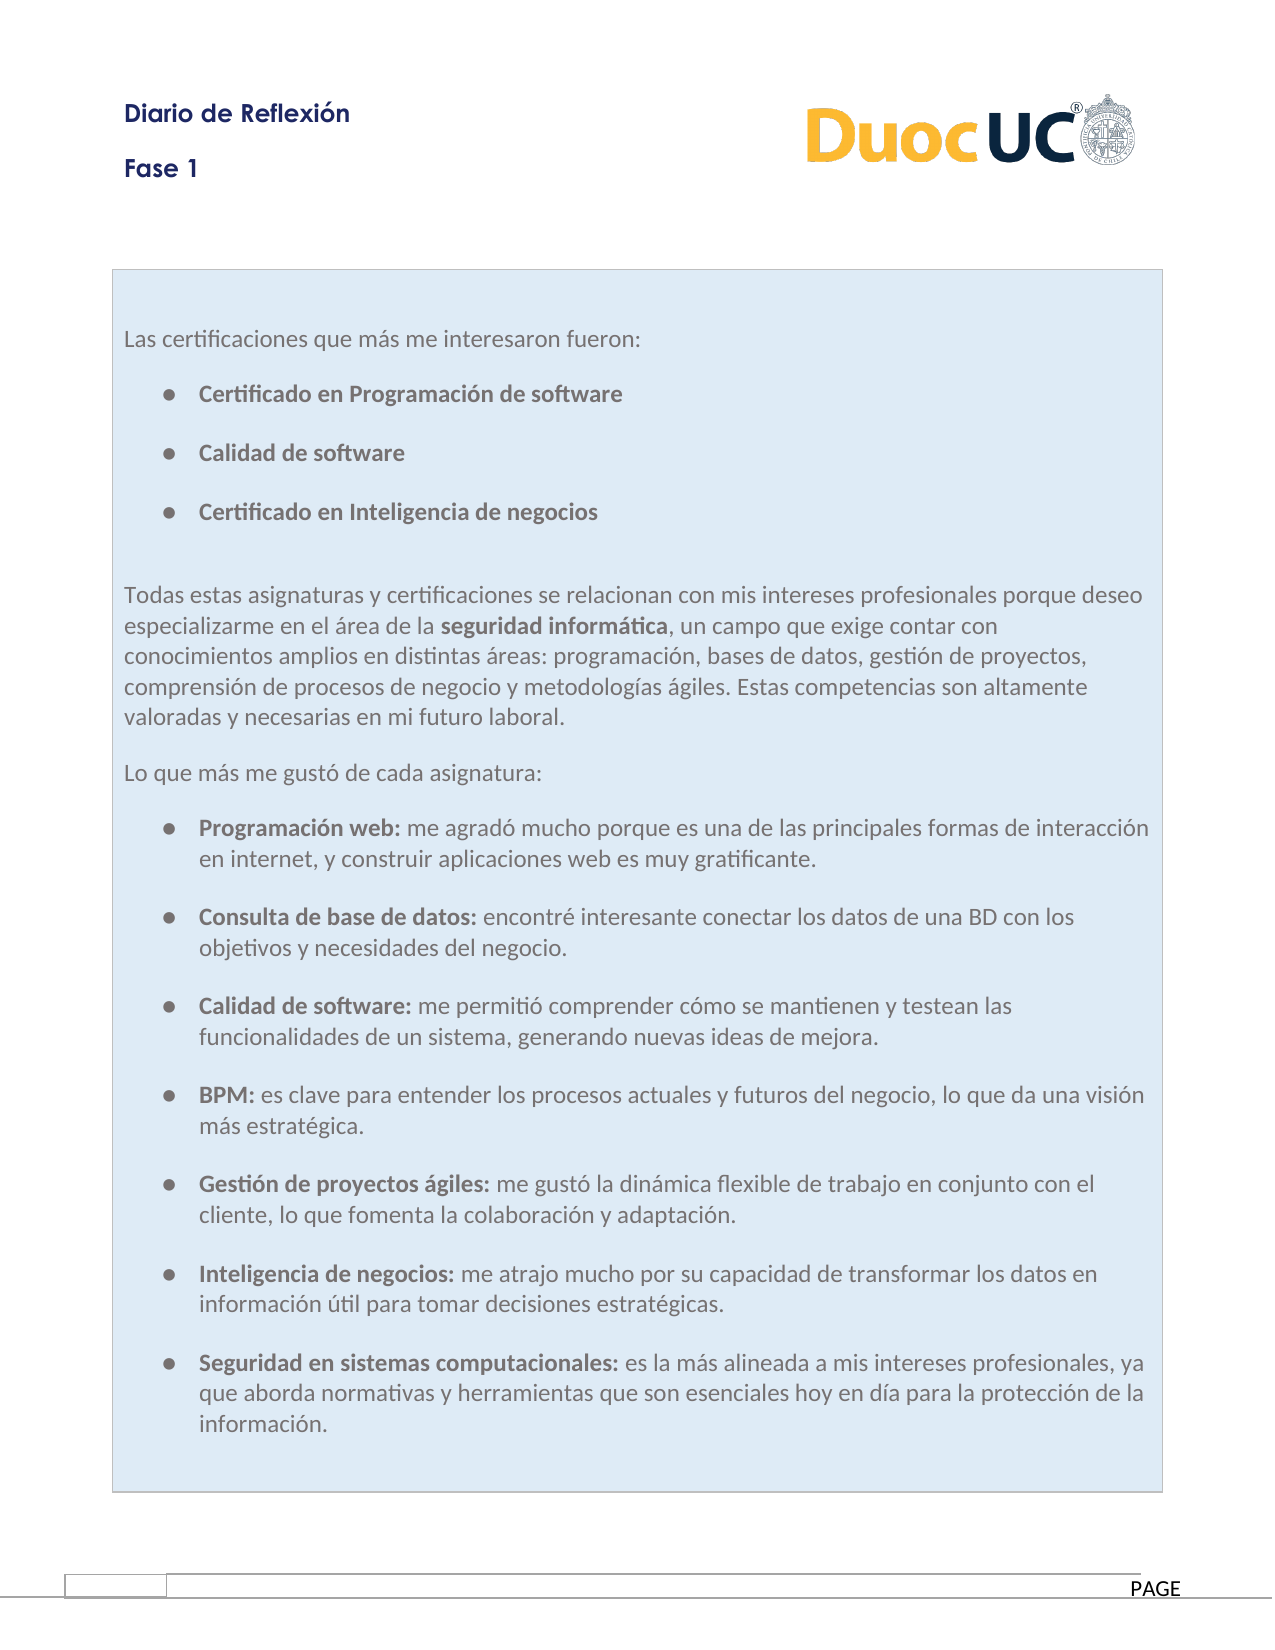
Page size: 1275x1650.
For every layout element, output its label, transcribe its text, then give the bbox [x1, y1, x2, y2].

picture [807, 94, 1135, 165]
